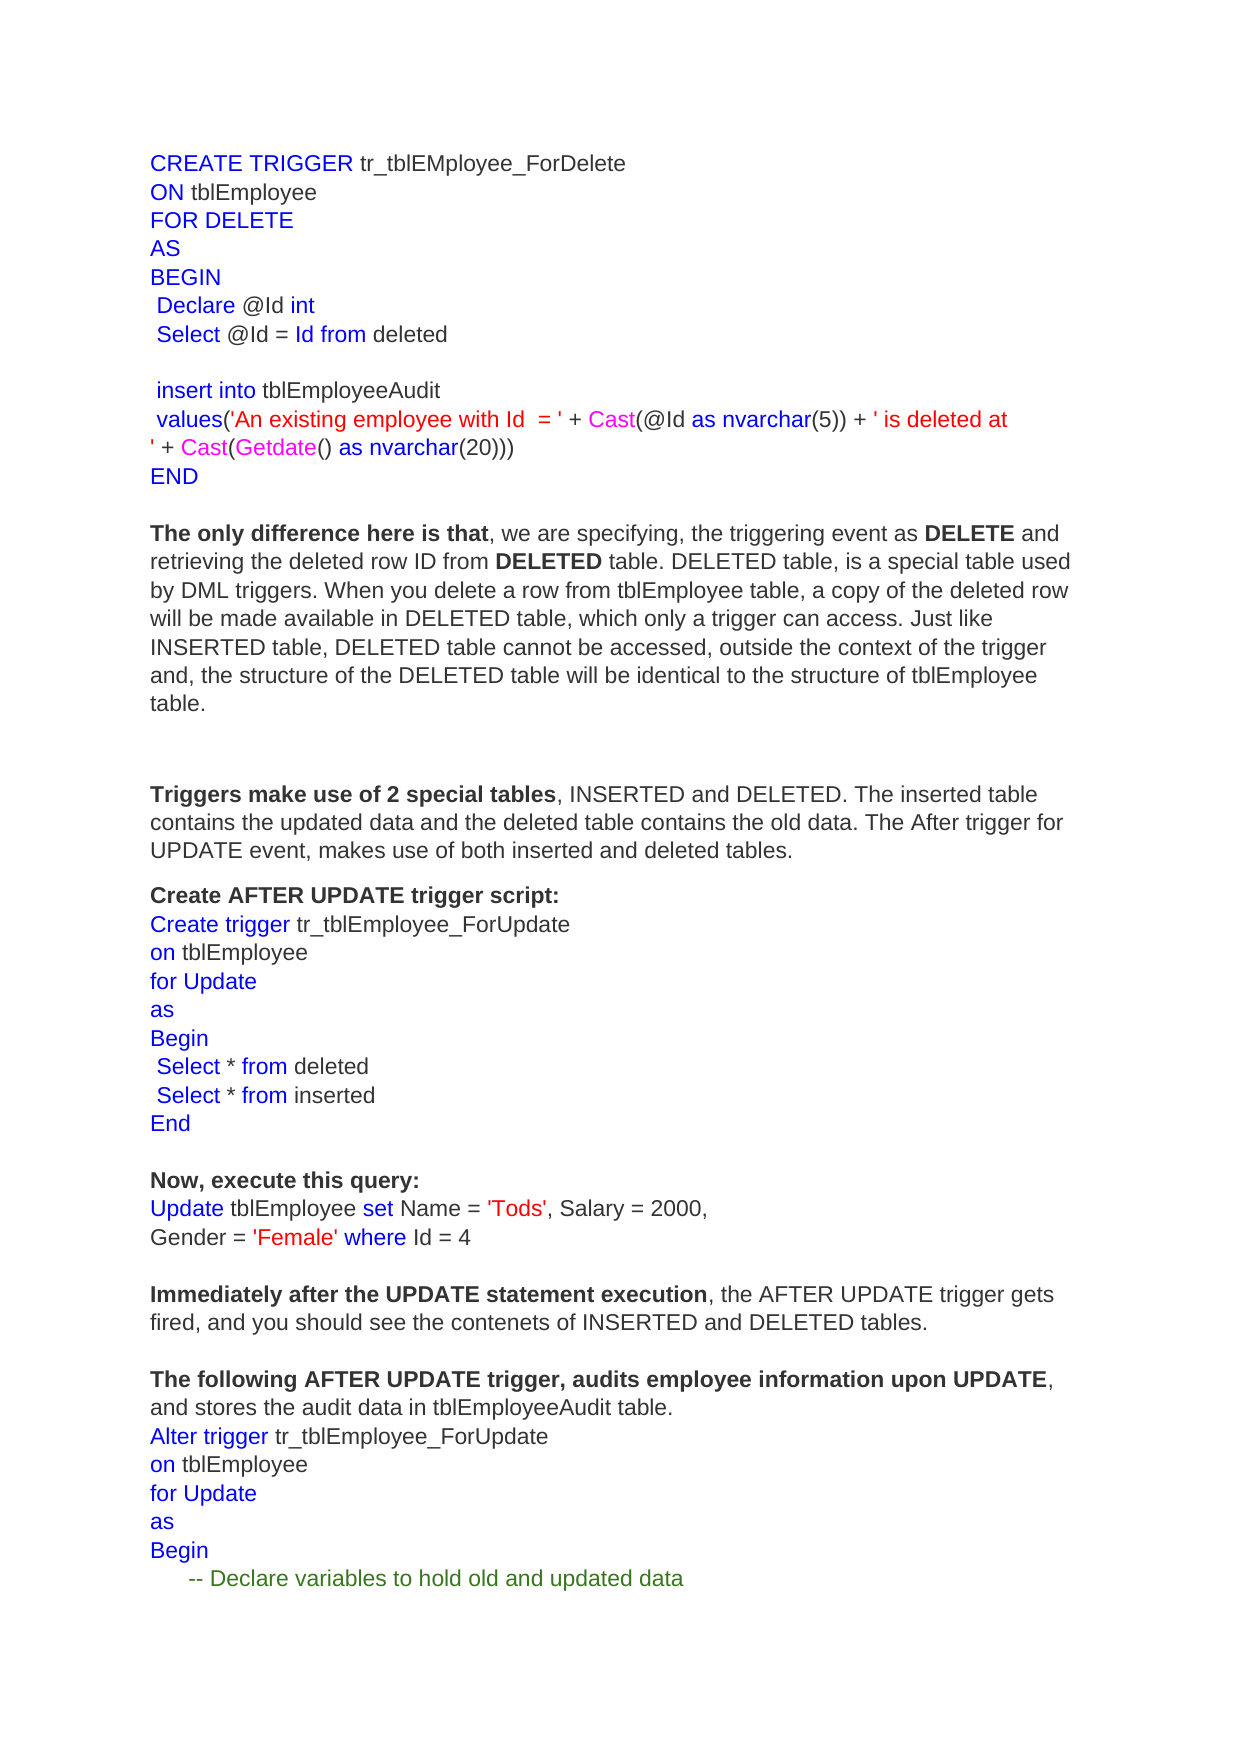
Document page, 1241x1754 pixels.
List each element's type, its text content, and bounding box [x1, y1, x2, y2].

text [150, 150, 1090, 717]
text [150, 882, 1090, 1591]
text Triggers make use of 2 special tables, INSERTED and DELETED. The inserted table contains the updated data and the deleted table contains the old data. The After trigger for UPDATE event, makes use of both inserted and deleted tables. [150, 781, 1090, 864]
